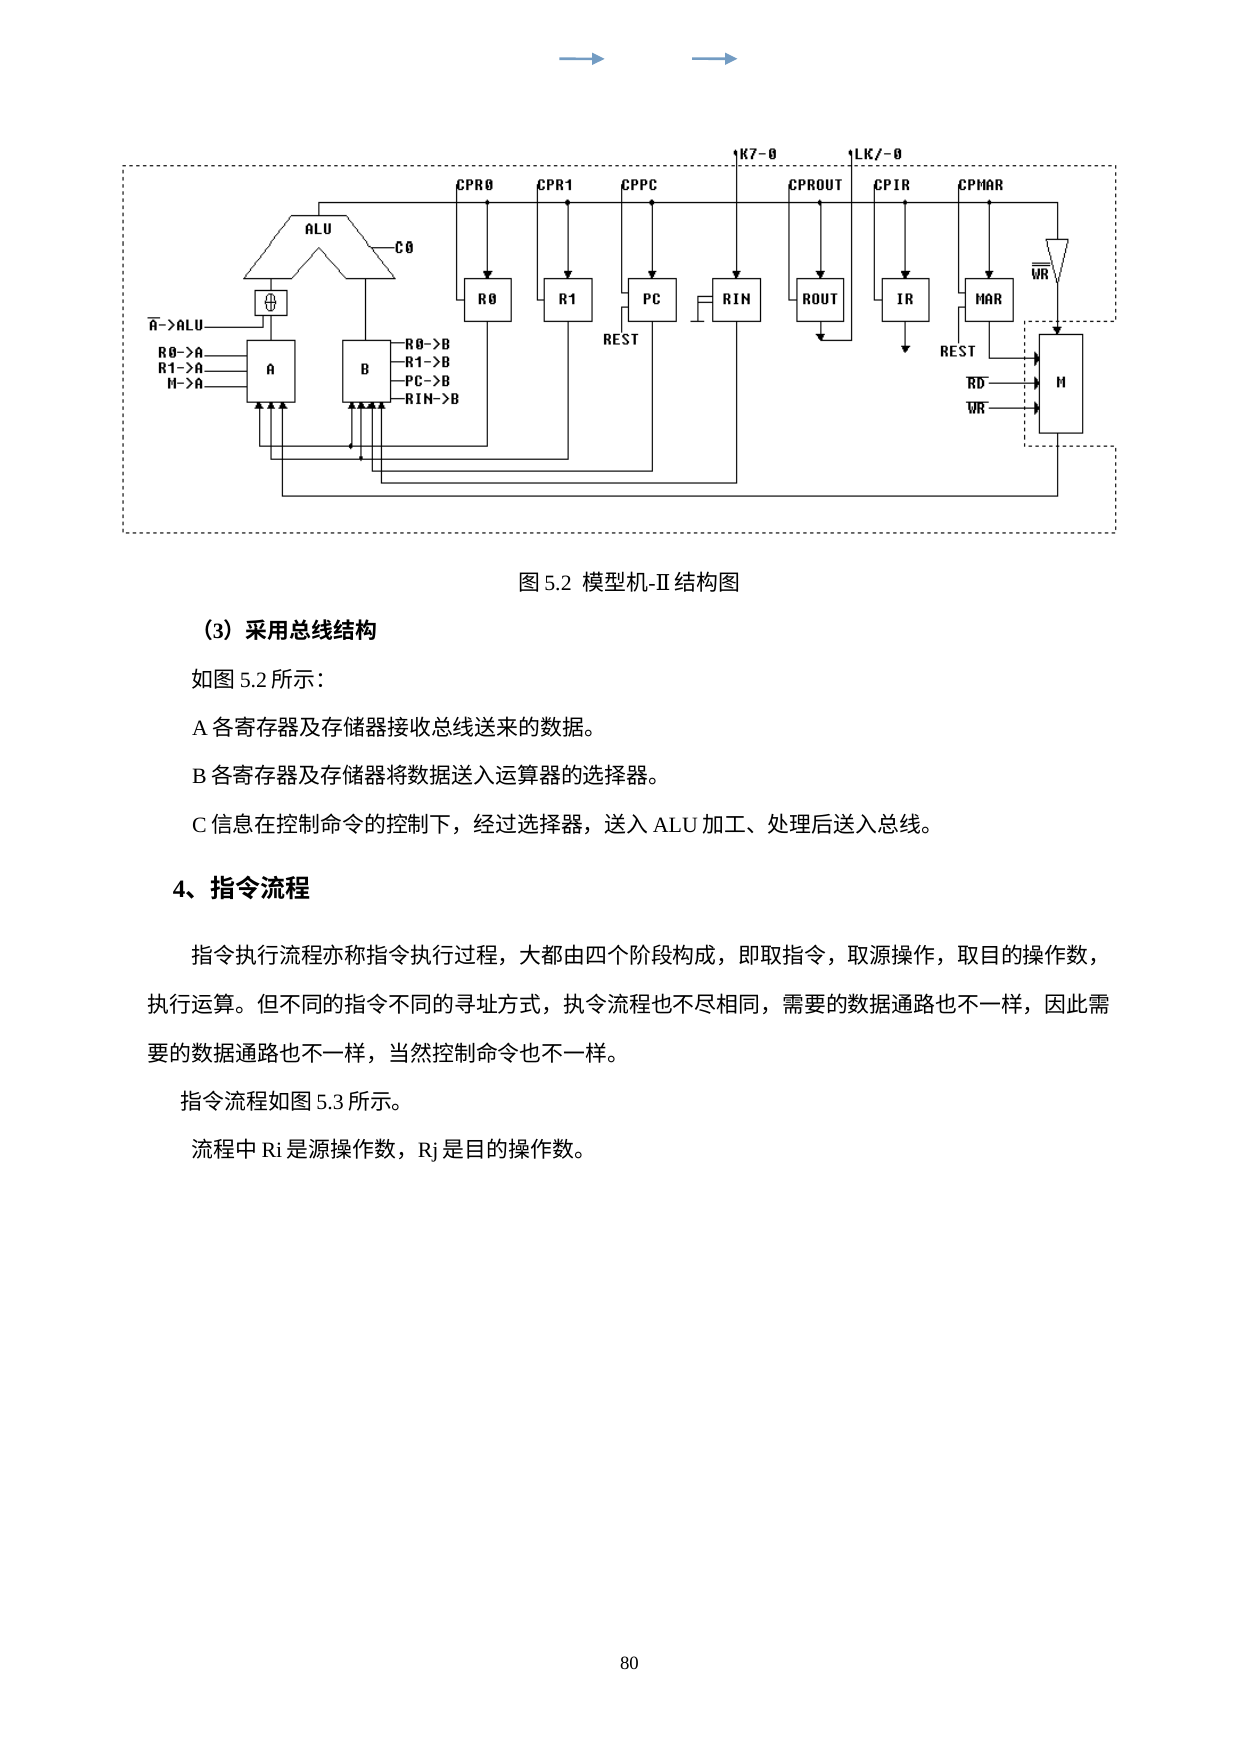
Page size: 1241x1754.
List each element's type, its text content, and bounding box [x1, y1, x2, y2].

text 指令流程如图5.3所示。 [148, 1083, 1110, 1116]
text 如图5.2所示： [148, 661, 1110, 694]
text 4、指令流程 [148, 854, 1110, 919]
text 流程中Ri是源操作数，Rj是目的操作数。 [148, 1132, 1110, 1164]
text A 各寄存器及存储器接收总线送来的数据。 [148, 709, 1110, 742]
text B各寄存器及存储器将数据送入运算器的选择器。 [148, 758, 1110, 790]
text C信息在控制命令的控制下，经过选择器，送入ALU加工、处理后送入总线。 [148, 806, 1110, 839]
text 指令执行流程亦称指令执行过程，大都由四个阶段构成，即取指令，取源操作，取目的操作数，执行运算。但不同的指令不同的寻址方式，执令流程也不尽相同，需要的数据通路也不一样，因此需要的数据通路也不一样，当然控制命令也不一样。 [148, 938, 1110, 1068]
picture [118, 145, 1122, 536]
text （3）采用总线结构 [148, 613, 1110, 645]
text 图5.2 模型机-Ⅱ结构图 [148, 564, 1110, 597]
